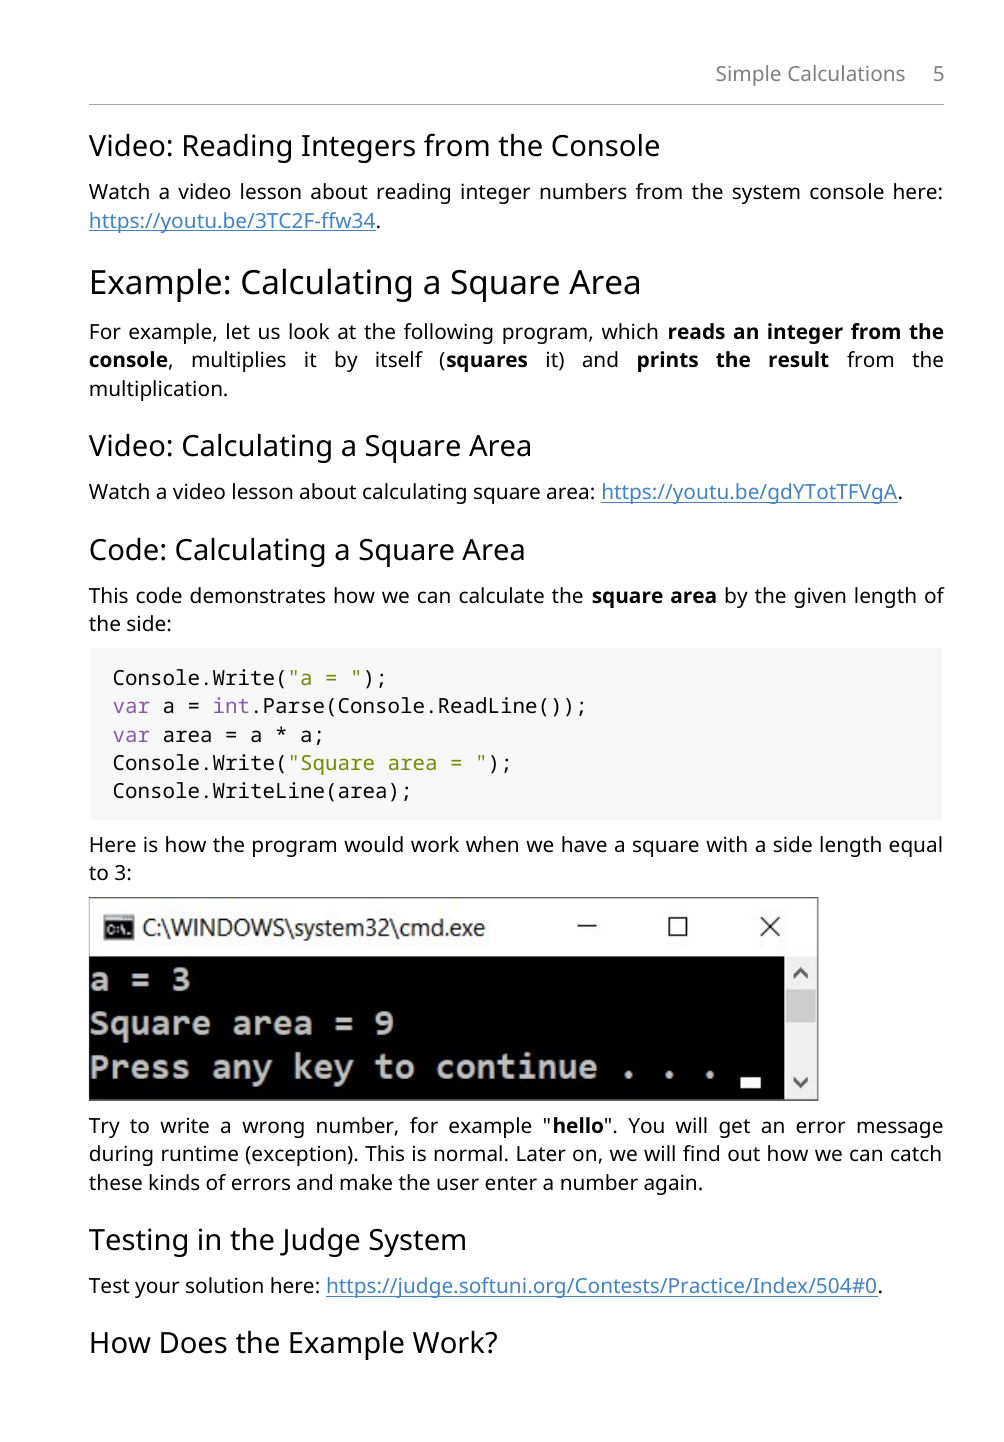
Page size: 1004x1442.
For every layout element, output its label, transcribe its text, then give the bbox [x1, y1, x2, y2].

subtitle Example: Calculating a Square Area [89, 259, 944, 304]
text Console.WriteLine(area); [104, 762, 929, 807]
text Here is how the program would work when we have a square with a side length equal to 3: [89, 830, 944, 887]
text Test your solution here: https://judge.softuni.org/Contests/Practice/Index/504#0. [89, 1271, 944, 1300]
text Console.Write("Square area = "); [104, 734, 929, 762]
text This code demonstrates how we can calculate the square area by the given length of the side: [89, 581, 944, 638]
picture [88, 897, 819, 1101]
text var area = a * a; [104, 705, 929, 734]
subtitle Video: Reading Integers from the Console [89, 125, 944, 165]
subtitle Testing in the Judge System [89, 1219, 944, 1259]
subtitle Code: Calculating a Square Area [89, 529, 944, 568]
text For example, let us look at the following program, which reads an integer from the console, multiplies it by itself (squares it) and prints the result from the multiplication. [89, 317, 944, 402]
text Watch a video lesson about reading integer numbers from the system console here: https://youtu.be/3TC2F-ffw34. [89, 177, 944, 234]
text Try to write a wrong number, for example "hello". You will get an error message during runtime (exception). This is normal. Later on, we will find out how we can catch these kinds of errors and make the user enter a number again. [89, 1111, 944, 1196]
subtitle How Does the Example Work? [89, 1323, 944, 1362]
text var a = int.Parse(Console.ReadLine()); [104, 677, 929, 705]
subtitle Video: Calculating a Square Area [89, 425, 944, 465]
text Console.Write("a = "); [104, 661, 929, 677]
text Watch a video lesson about calculating square area: https://youtu.be/gdYTotTFVgA. [89, 477, 944, 506]
